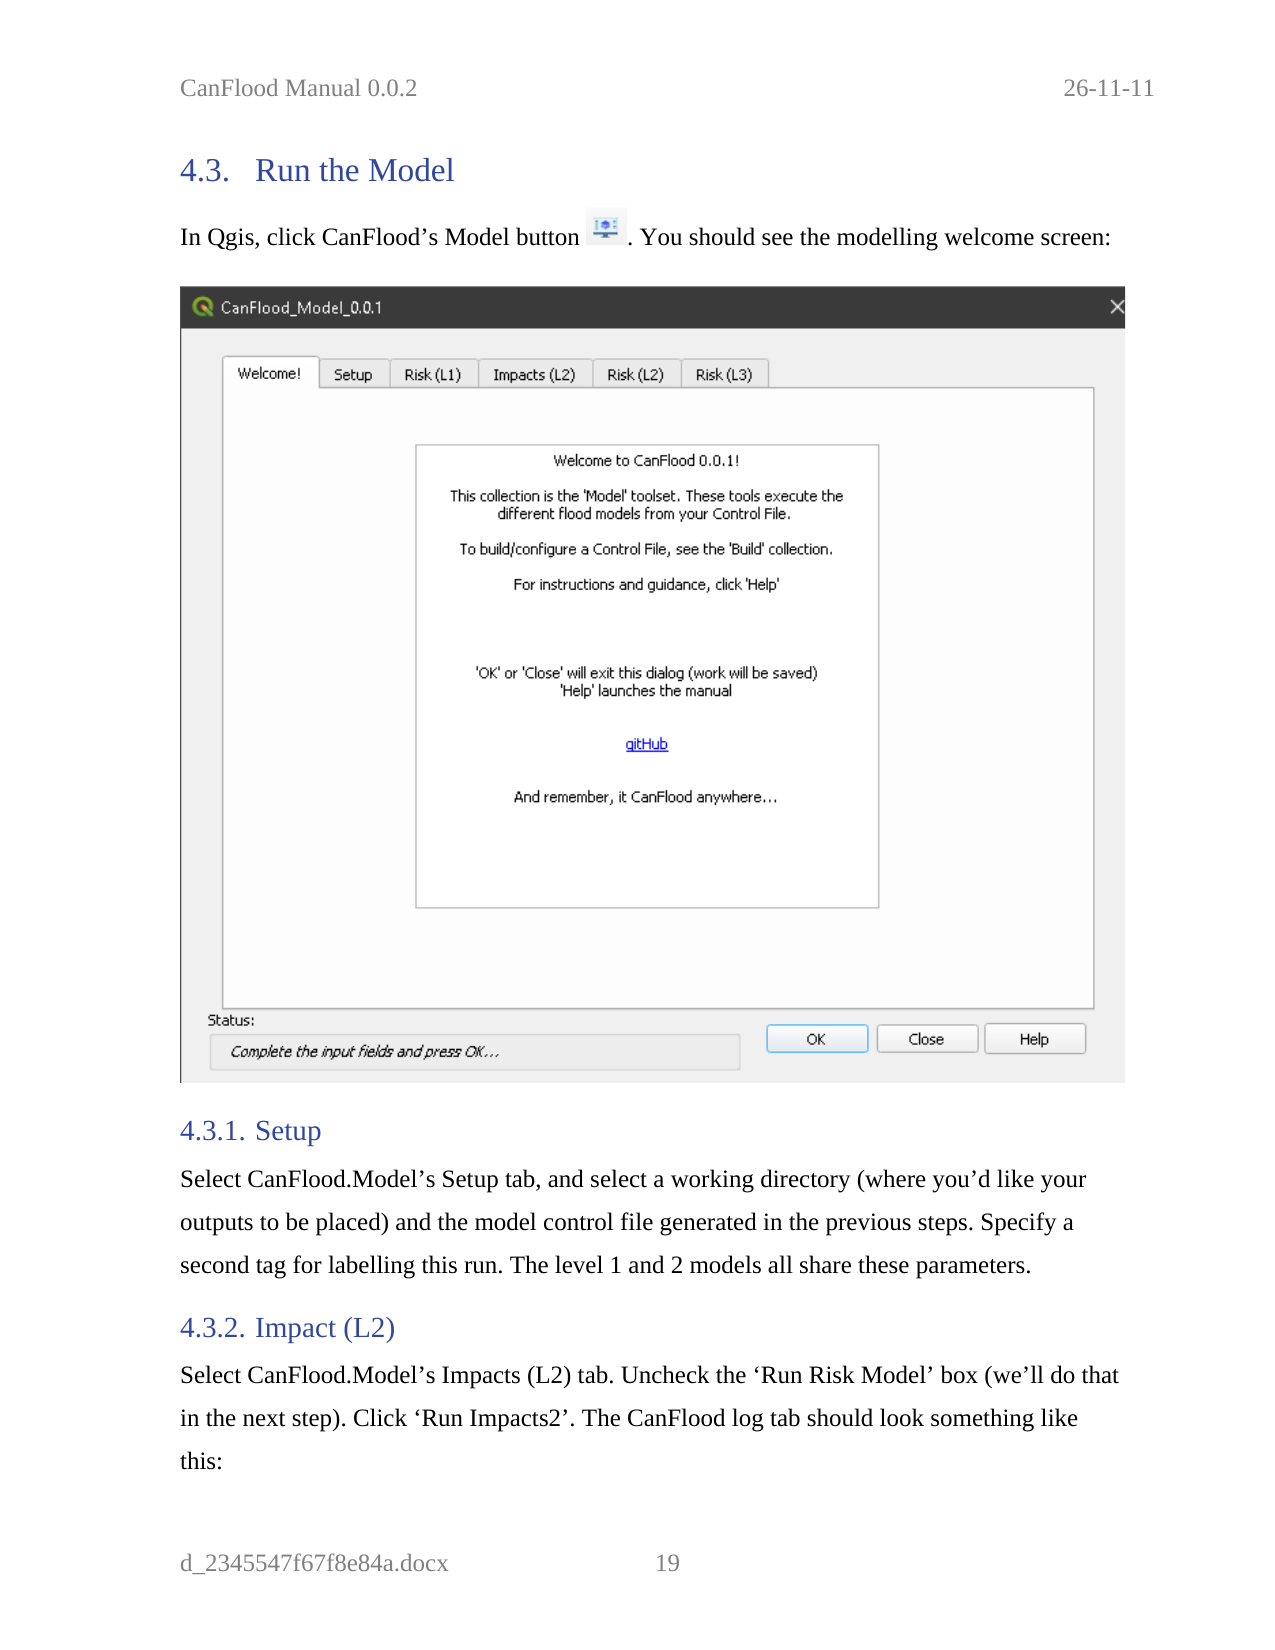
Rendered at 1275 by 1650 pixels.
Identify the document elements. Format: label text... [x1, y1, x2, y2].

subtitle Impact (L2) [180, 1310, 1125, 1343]
picture [586, 207, 627, 245]
text Select CanFlood.Model’s Setup tab, and select a working directory (where you’d like your outputs to be placed) and the model control file generated in the previous steps. Specify a second tag for labelling this run. The level 1 and 2 models all share these parameters. [180, 1164, 1125, 1279]
subtitle Run the Model [180, 150, 1125, 188]
subtitle Setup [180, 1113, 1125, 1147]
picture [180, 281, 1125, 1083]
text In Qgis, click CanFlood’s Model button . You should see the modelling welcome screen: [180, 207, 1125, 250]
text Select CanFlood.Model’s Impacts (L2) tab. Uncheck the ‘Run Risk Model’ box (we’ll do that in the next step). Click ‘Run Impacts2’. The CanFlood log tab should look something like this: [180, 1360, 1125, 1475]
